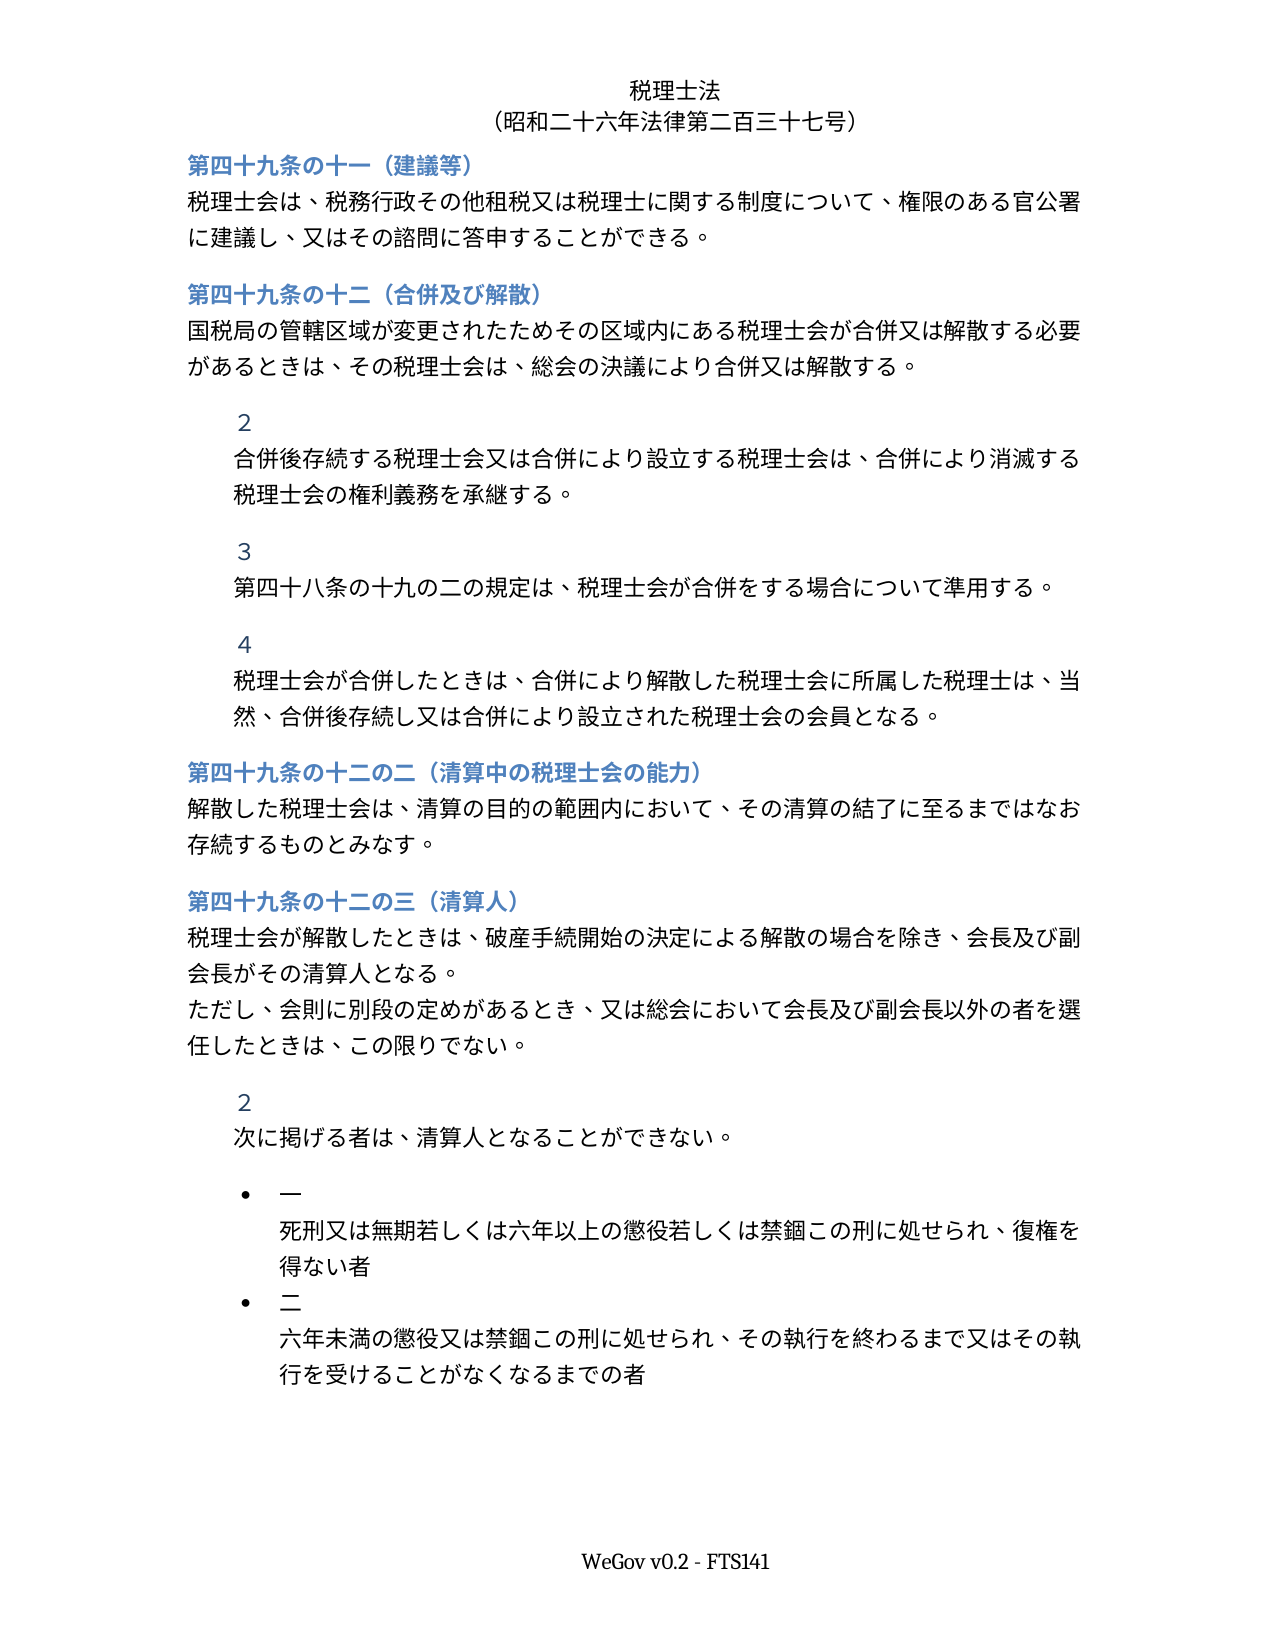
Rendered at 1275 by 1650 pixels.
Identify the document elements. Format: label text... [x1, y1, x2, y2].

text 次に掲げる者は、清算人となることができない。 [233, 1122, 1087, 1154]
text 税理士会が合併したときは、合併により解散した税理士会に所属した税理士は、当然、合併後存続し又は合併により設立された税理士会の会員となる。 [233, 664, 1087, 732]
text 国税局の管轄区域が変更されたためその区域内にある税理士会が合併又は解散する必要があるときは、その税理士会は、総会の決議により合併又は解散する。 [187, 314, 1087, 382]
subtitle 第四十九条の十二の三（清算人） [187, 886, 1087, 917]
list 一 死刑又は無期若しくは六年以上の懲役若しくは禁錮この刑に処せられ、復権を得ない者 [242, 1179, 1087, 1282]
text 税理士会は、税務行政その他租税又は税理士に関する制度について、権限のある官公署に建議し、又はその諮問に答申することができる。 [187, 186, 1087, 253]
subtitle ３ [233, 536, 1087, 567]
subtitle 第四十九条の十一（建議等） [187, 150, 1087, 181]
subtitle ２ [233, 1086, 1087, 1118]
text 解散した税理士会は、清算の目的の範囲内において、その清算の結了に至るまではなお存続するものとみなす。 [187, 793, 1087, 860]
subtitle ２ [233, 407, 1087, 438]
text 合併後存続する税理士会又は合併により設立する税理士会は、合併により消滅する税理士会の権利義務を承継する。 [233, 443, 1087, 510]
subtitle ４ [233, 629, 1087, 660]
text 税理士会が解散したときは、破産手続開始の決定による解散の場合を除き、会長及び副会長がその清算人となる。 ただし、会則に別段の定めがあるとき、又は総会において会長及び副会長以外の者を選任したときは、この限りでない。 [187, 922, 1087, 1061]
list 二 六年未満の懲役又は禁錮この刑に処せられ、その執行を終わるまで又はその執行を受けることがなくなるまでの者 [242, 1287, 1087, 1390]
text 第四十八条の十九の二の規定は、税理士会が合併をする場合について準用する。 [233, 572, 1087, 603]
subtitle 第四十九条の十二（合併及び解散） [187, 279, 1087, 310]
subtitle 第四十九条の十二の二（清算中の税理士会の能力） [187, 757, 1087, 788]
